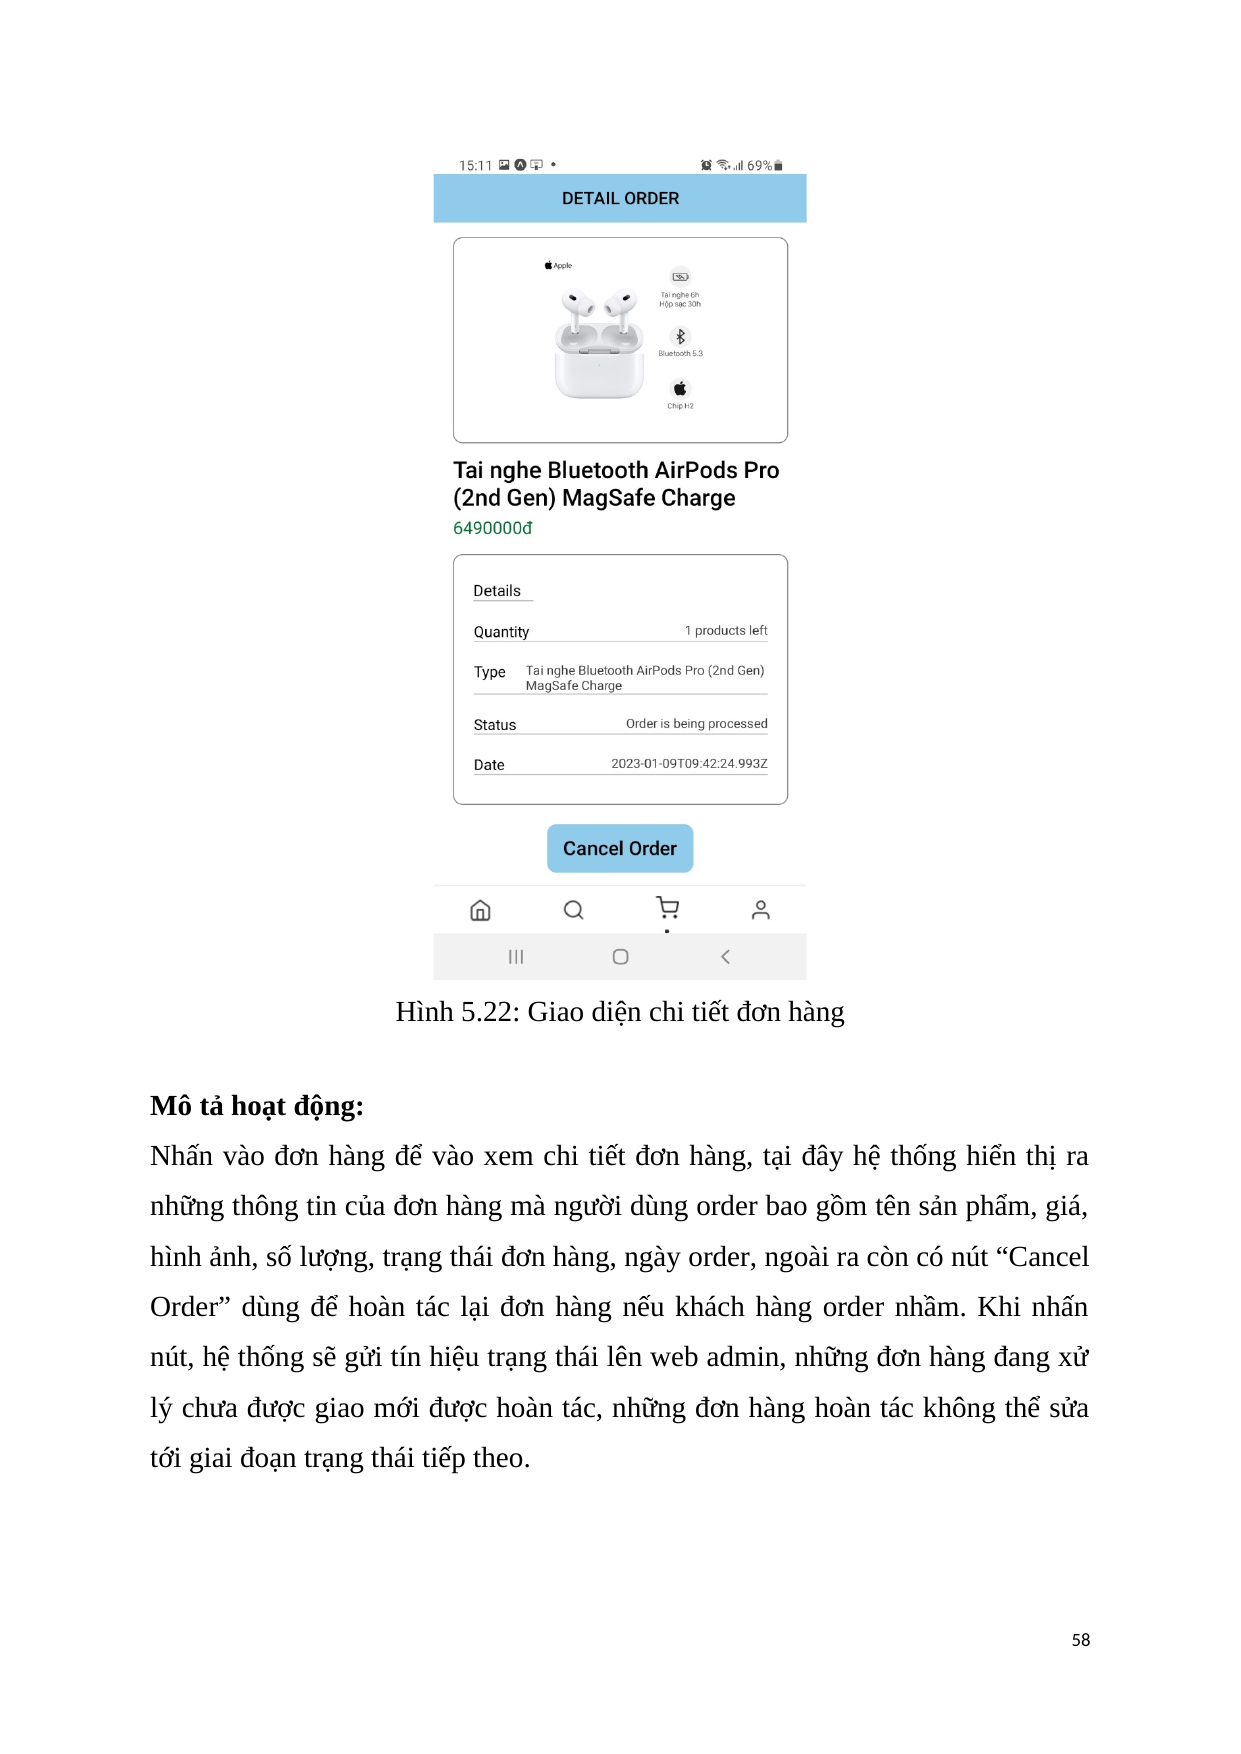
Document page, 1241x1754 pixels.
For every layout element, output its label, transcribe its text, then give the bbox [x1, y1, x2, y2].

text Mô tả hoạt động: [150, 1088, 1090, 1121]
picture [433, 150, 807, 980]
text Nhấn vào đơn hàng để vào xem chi tiết đơn hàng, tại đây hệ thống hiển thị ra những thông tin của đơn hàng mà người dùng order bao gồm tên sản phẩm, giá, hình ảnh, số lượng, trạng thái đơn hàng, ngày order, ngoài ra còn có nút “Cancel Order” dùng để hoàn tác lại đơn hàng nếu khách hàng order nhầm. Khi nhấn nút, hệ thống sẽ gửi tín hiệu trạng thái lên web admin, những đơn hàng đang xử lý chưa được giao mới được hoàn tác, những đơn hàng hoàn tác không thể sửa tới giai đoạn trạng thái tiếp theo. [150, 1138, 1090, 1473]
text Hình 5.22: Giao diện chi tiết đơn hàng [150, 994, 1090, 1028]
